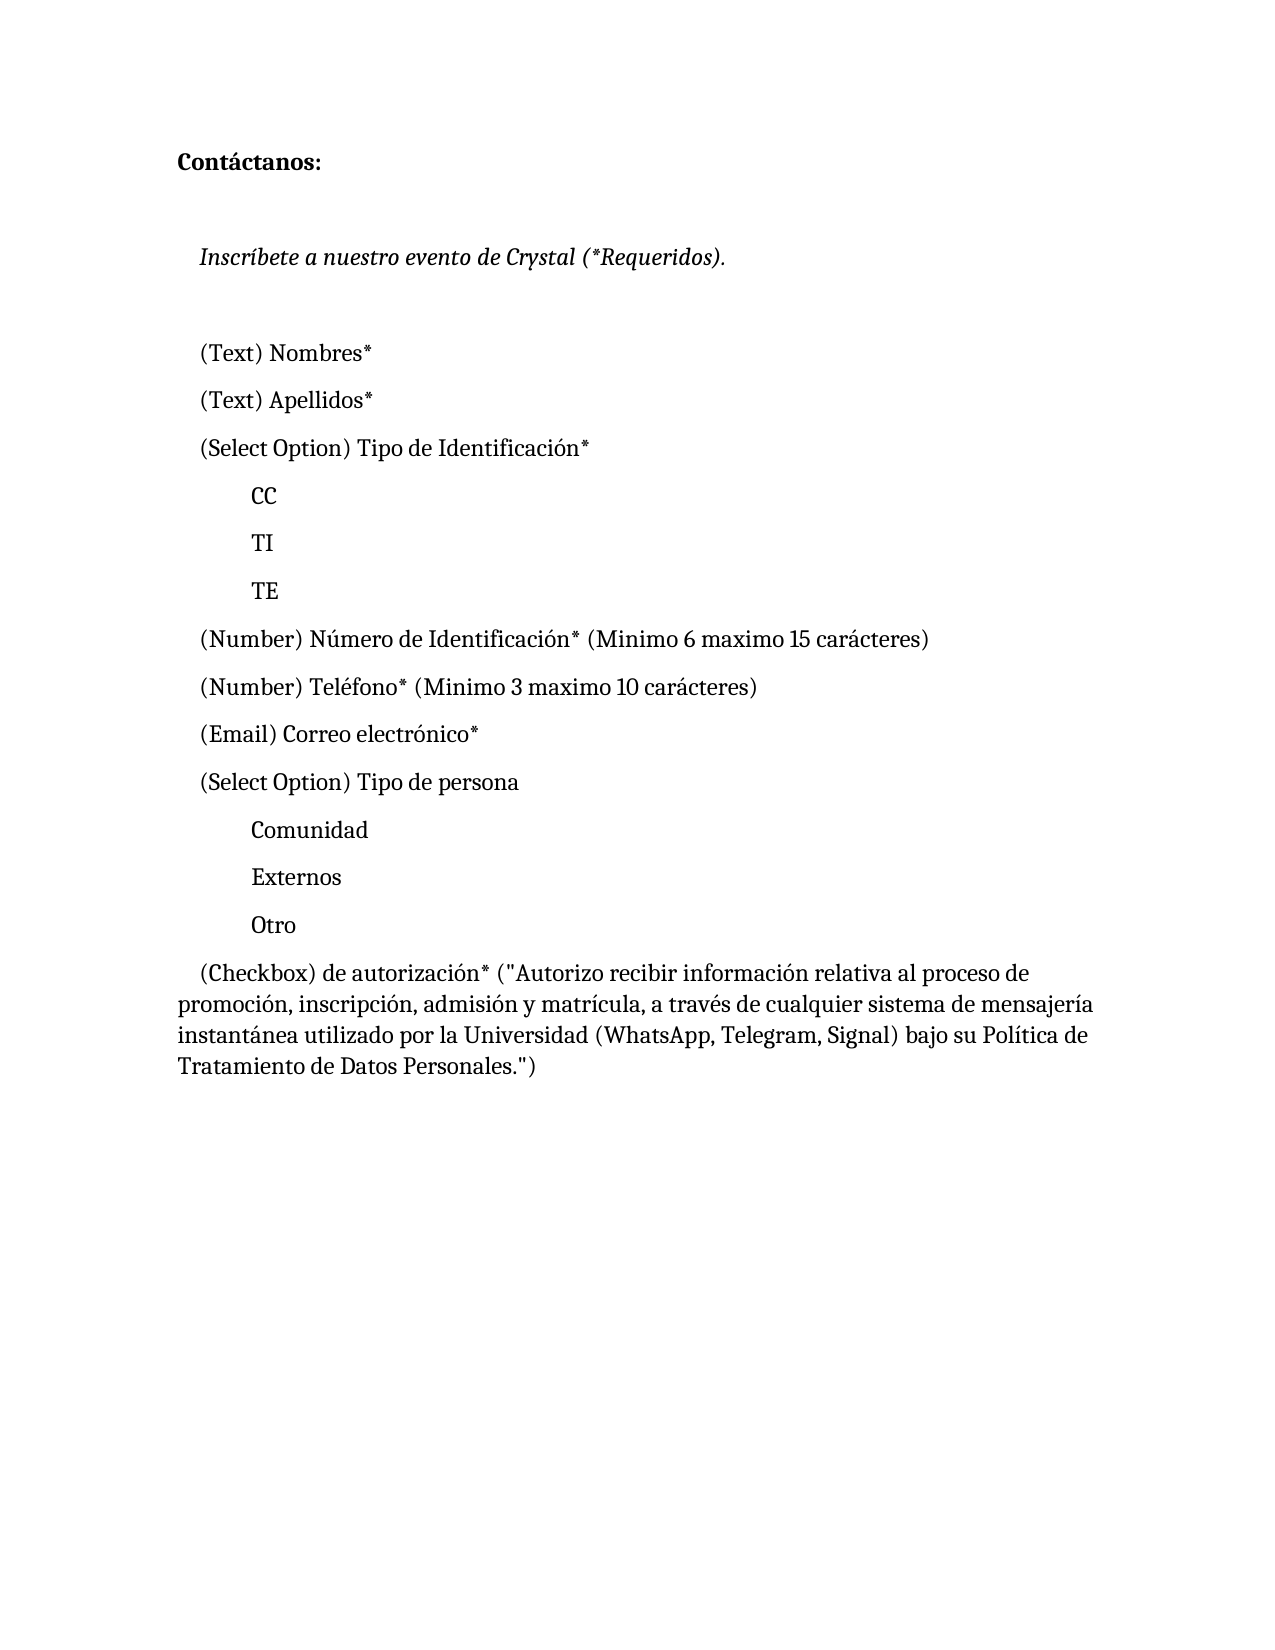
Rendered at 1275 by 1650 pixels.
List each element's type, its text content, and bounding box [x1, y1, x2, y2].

text (Checkbox) de autorización* ("Autorizo recibir información relativa al proceso de promoción, inscripción, admisión y matrícula, a través de cualquier sistema de mensajería instantánea utilizado por la Universidad (WhatsApp, Telegram, Signal) bajo su Política de Tratamiento de Datos Personales.") [177, 959, 1098, 1081]
text (Select Option) Tipo de persona [177, 768, 1098, 797]
text (Number) Teléfono* (Minimo 3 maximo 10 carácteres) [177, 672, 1098, 701]
text (Select Option) Tipo de Identificación* [177, 434, 1098, 463]
text CC [251, 482, 1098, 510]
text Otro [177, 911, 1098, 940]
text Contáctanos: [177, 148, 1098, 176]
text Inscríbete a nuestro evento de Crystal (*Requeridos). [177, 243, 1098, 272]
text (Number) Número de Identificación* (Minimo 6 maximo 15 carácteres) [177, 625, 1098, 653]
text (Text) Nombres* [177, 338, 1098, 367]
text TI [251, 529, 1098, 558]
text (Email) Correo electrónico* [177, 720, 1098, 749]
text Comunidad [177, 816, 1098, 844]
text (Text) Apellidos* [177, 386, 1098, 415]
text TE [251, 577, 1098, 606]
text Externos [177, 863, 1098, 892]
